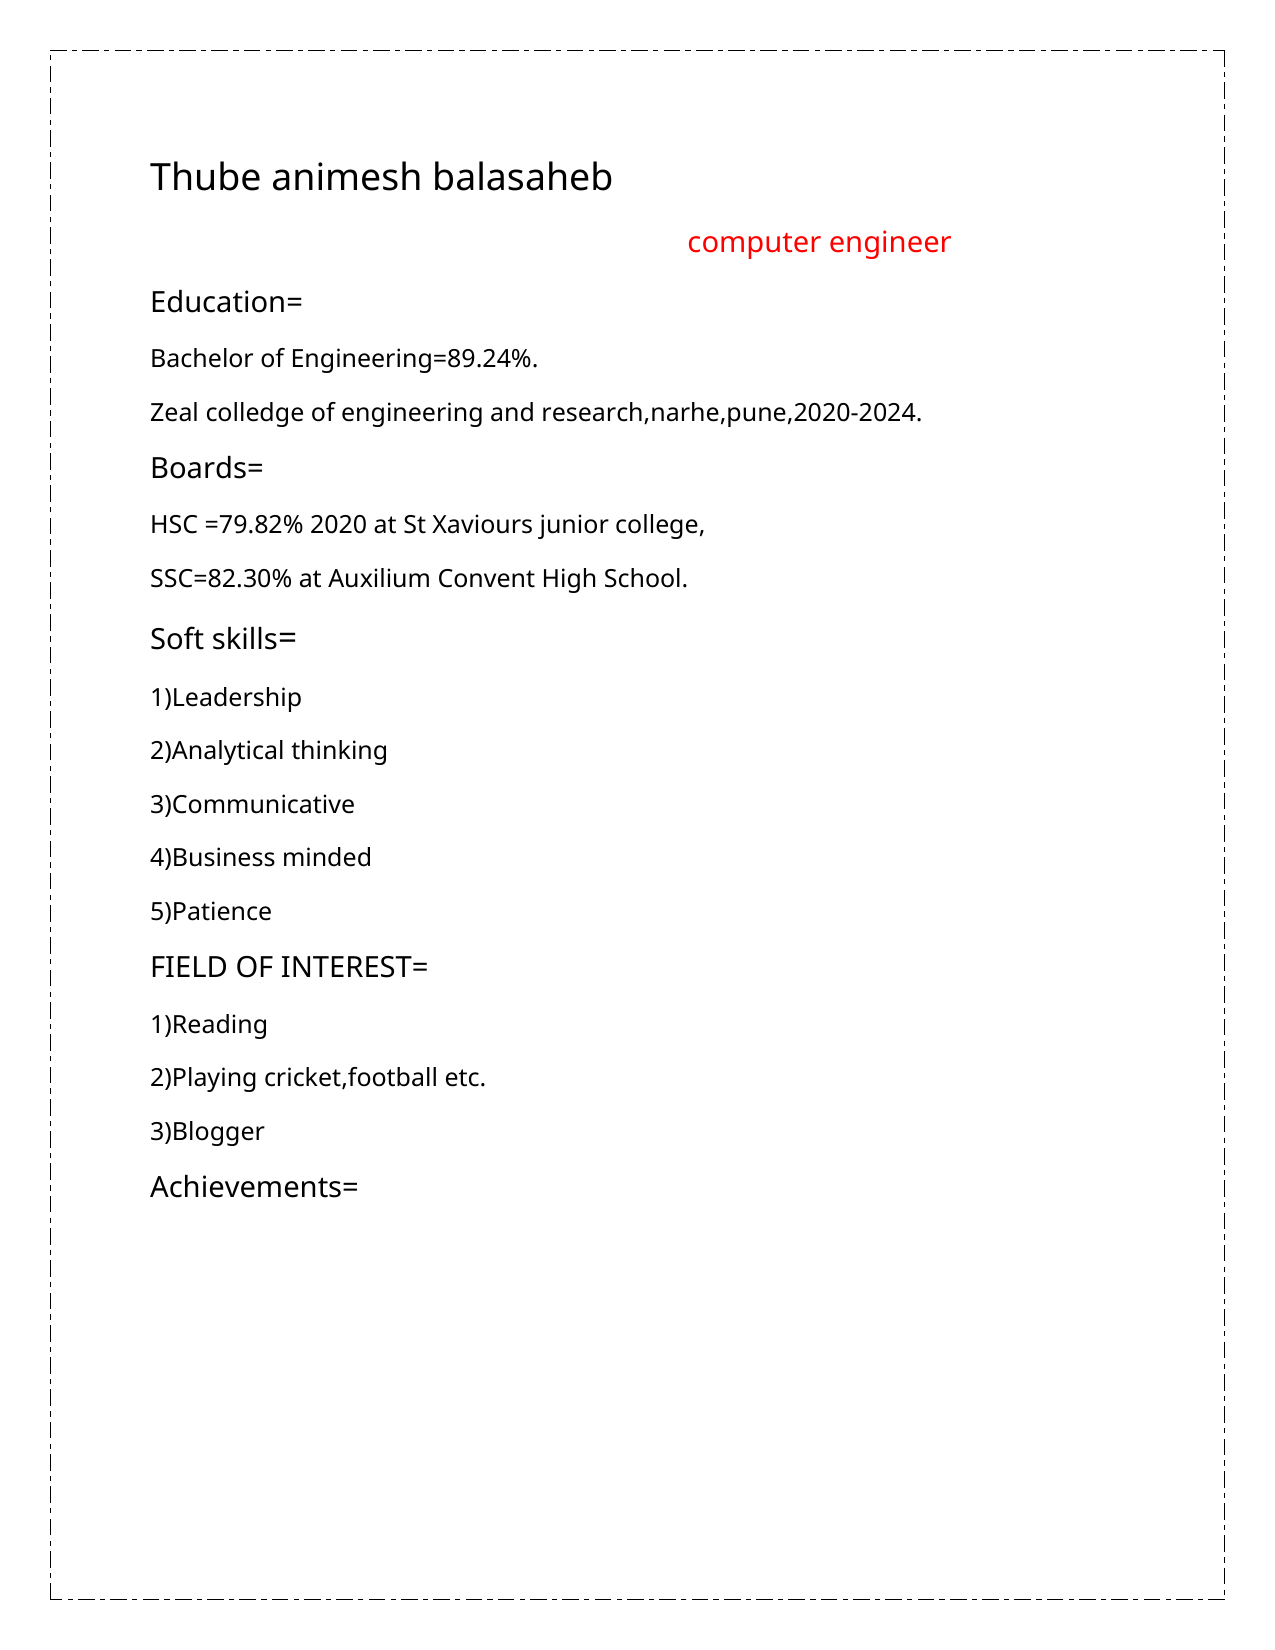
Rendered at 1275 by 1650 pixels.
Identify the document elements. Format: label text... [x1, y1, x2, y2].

text 1)Reading [150, 1006, 1125, 1040]
text 3)Blogger [150, 1113, 1125, 1147]
text 3)Communicative [150, 786, 1125, 821]
text Achievements= [150, 1167, 1125, 1206]
text HSC =79.82% 2020 at St Xaviours junior college, [150, 507, 1125, 541]
text 1)Leadership [150, 679, 1125, 714]
text 2)Analytical thinking [150, 733, 1125, 767]
text Soft skills= [150, 614, 1125, 659]
text Bachelor of Engineering=89.24%. [150, 341, 1125, 375]
text Boards= [150, 448, 1125, 487]
text Thube animesh balasaheb [150, 150, 1125, 201]
text SSC=82.30% at Auxilium Convent High School. [150, 561, 1125, 594]
text Education= [150, 281, 1125, 321]
text computer engineer [150, 222, 1125, 261]
text Zeal colledge of engineering and research,narhe,pune,2020-2024. [150, 394, 1125, 428]
text 5)Patience [150, 893, 1125, 927]
text 4)Business minded [150, 840, 1125, 874]
text 2)Playing cricket,football etc. [150, 1060, 1125, 1094]
text FIELD OF INTEREST= [150, 947, 1125, 986]
